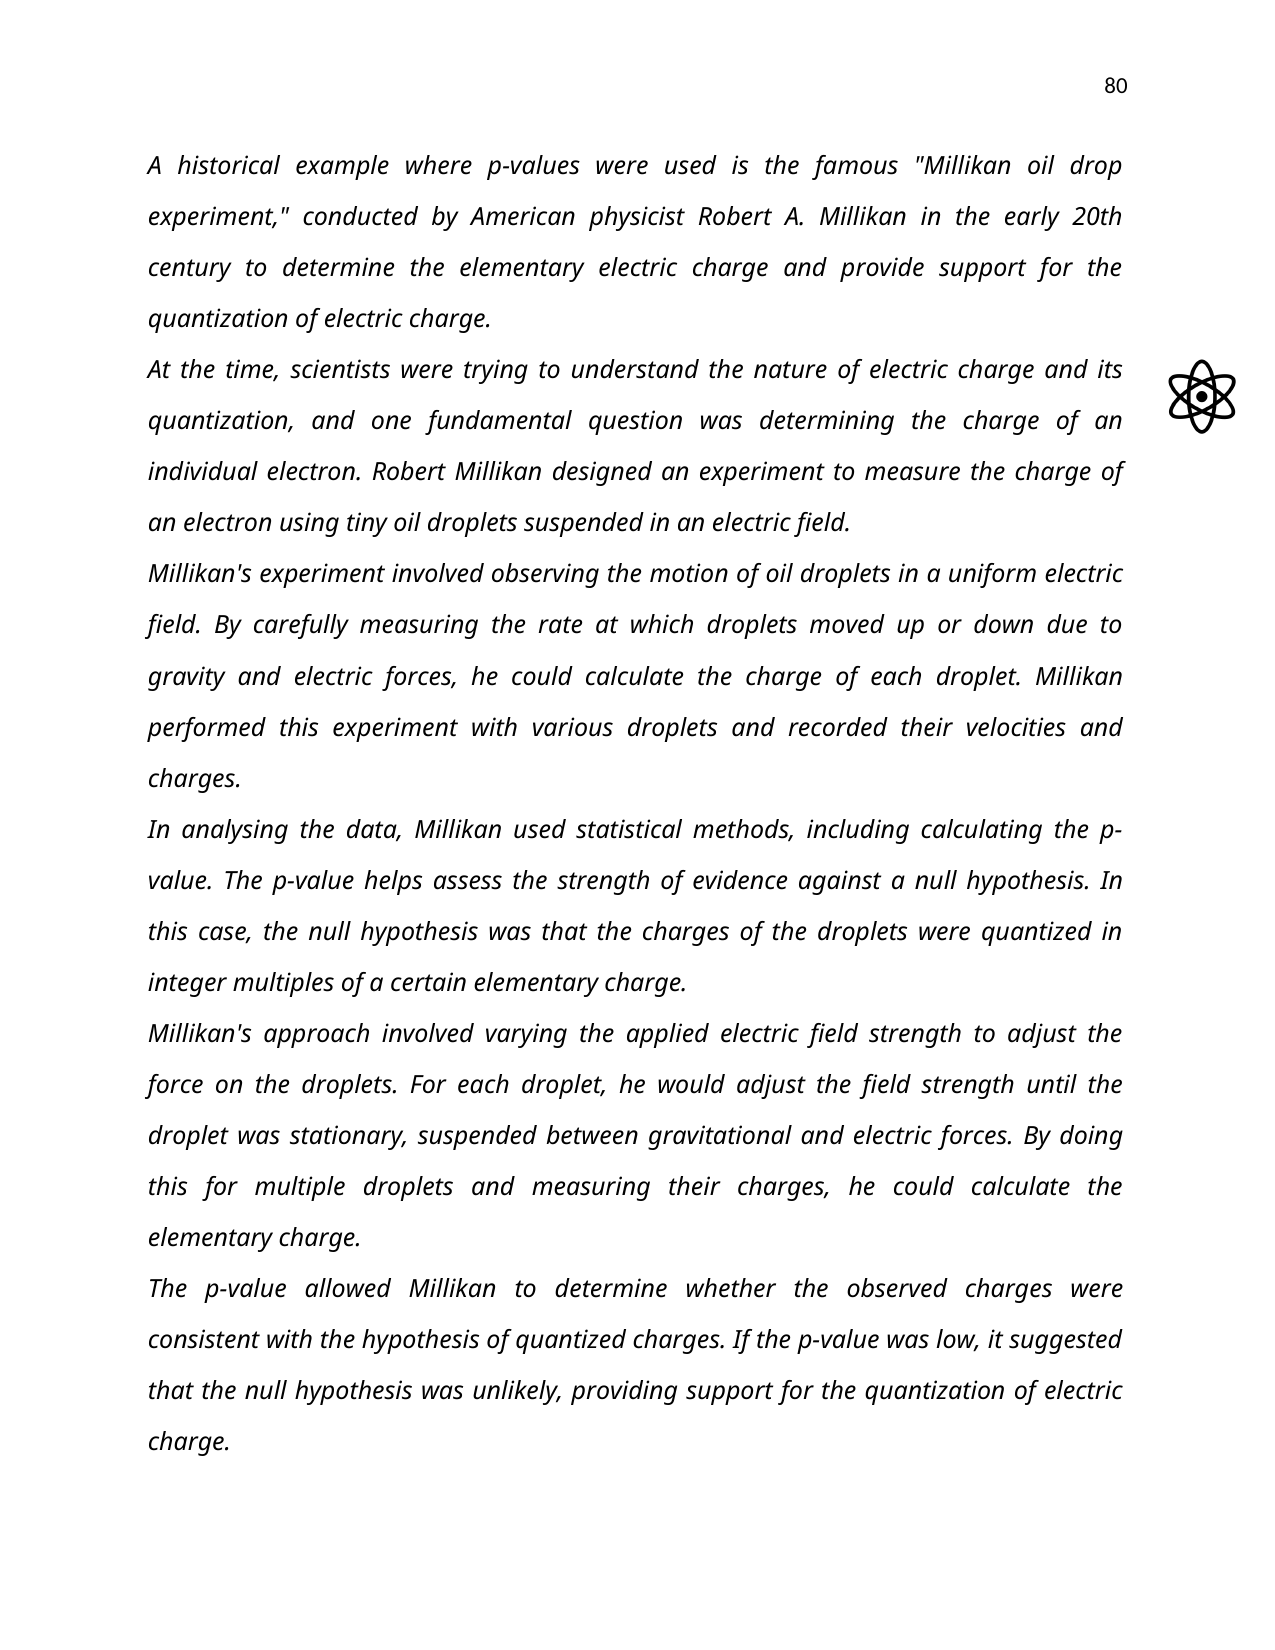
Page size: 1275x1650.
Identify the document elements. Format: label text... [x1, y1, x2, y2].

picture [1157, 352, 1247, 441]
text The p-value allowed Millikan to determine whether the observed charges were consistent with the hypothesis of quantized charges. If the p-value was low, it suggested that the null hypothesis was unlikely, providing support for the quantization of electric charge. [148, 1271, 1127, 1458]
text A historical example where p-values were used is the famous "Millikan oil drop experiment," conducted by American physicist Robert A. Millikan in the early 20th century to determine the elementary electric charge and provide support for the quantization of electric charge. [148, 148, 1127, 335]
text Millikan's experiment involved observing the motion of oil droplets in a uniform electric field. By carefully measuring the rate at which droplets moved up or down due to gravity and electric forces, he could calculate the charge of each droplet. Millikan performed this experiment with various droplets and recorded their velocities and charges. [148, 556, 1127, 794]
text In analysing the data, Millikan used statistical methods, including calculating the p-value. The p-value helps assess the strength of evidence against a null hypothesis. In this case, the null hypothesis was that the charges of the droplets were quantized in integer multiples of a certain elementary charge. [148, 811, 1127, 998]
text Millikan's approach involved varying the applied electric field strength to adjust the force on the droplets. For each droplet, he would adjust the field strength until the droplet was stationary, suspended between gravitational and electric forces. By doing this for multiple droplets and measuring their charges, he could calculate the elementary charge. [148, 1015, 1127, 1254]
text At the time, scientists were trying to understand the nature of electric charge and its quantization, and one fundamental question was determining the charge of an individual electron. Robert Millikan designed an experiment to measure the charge of an electron using tiny oil droplets suspended in an electric field. [148, 352, 1127, 539]
